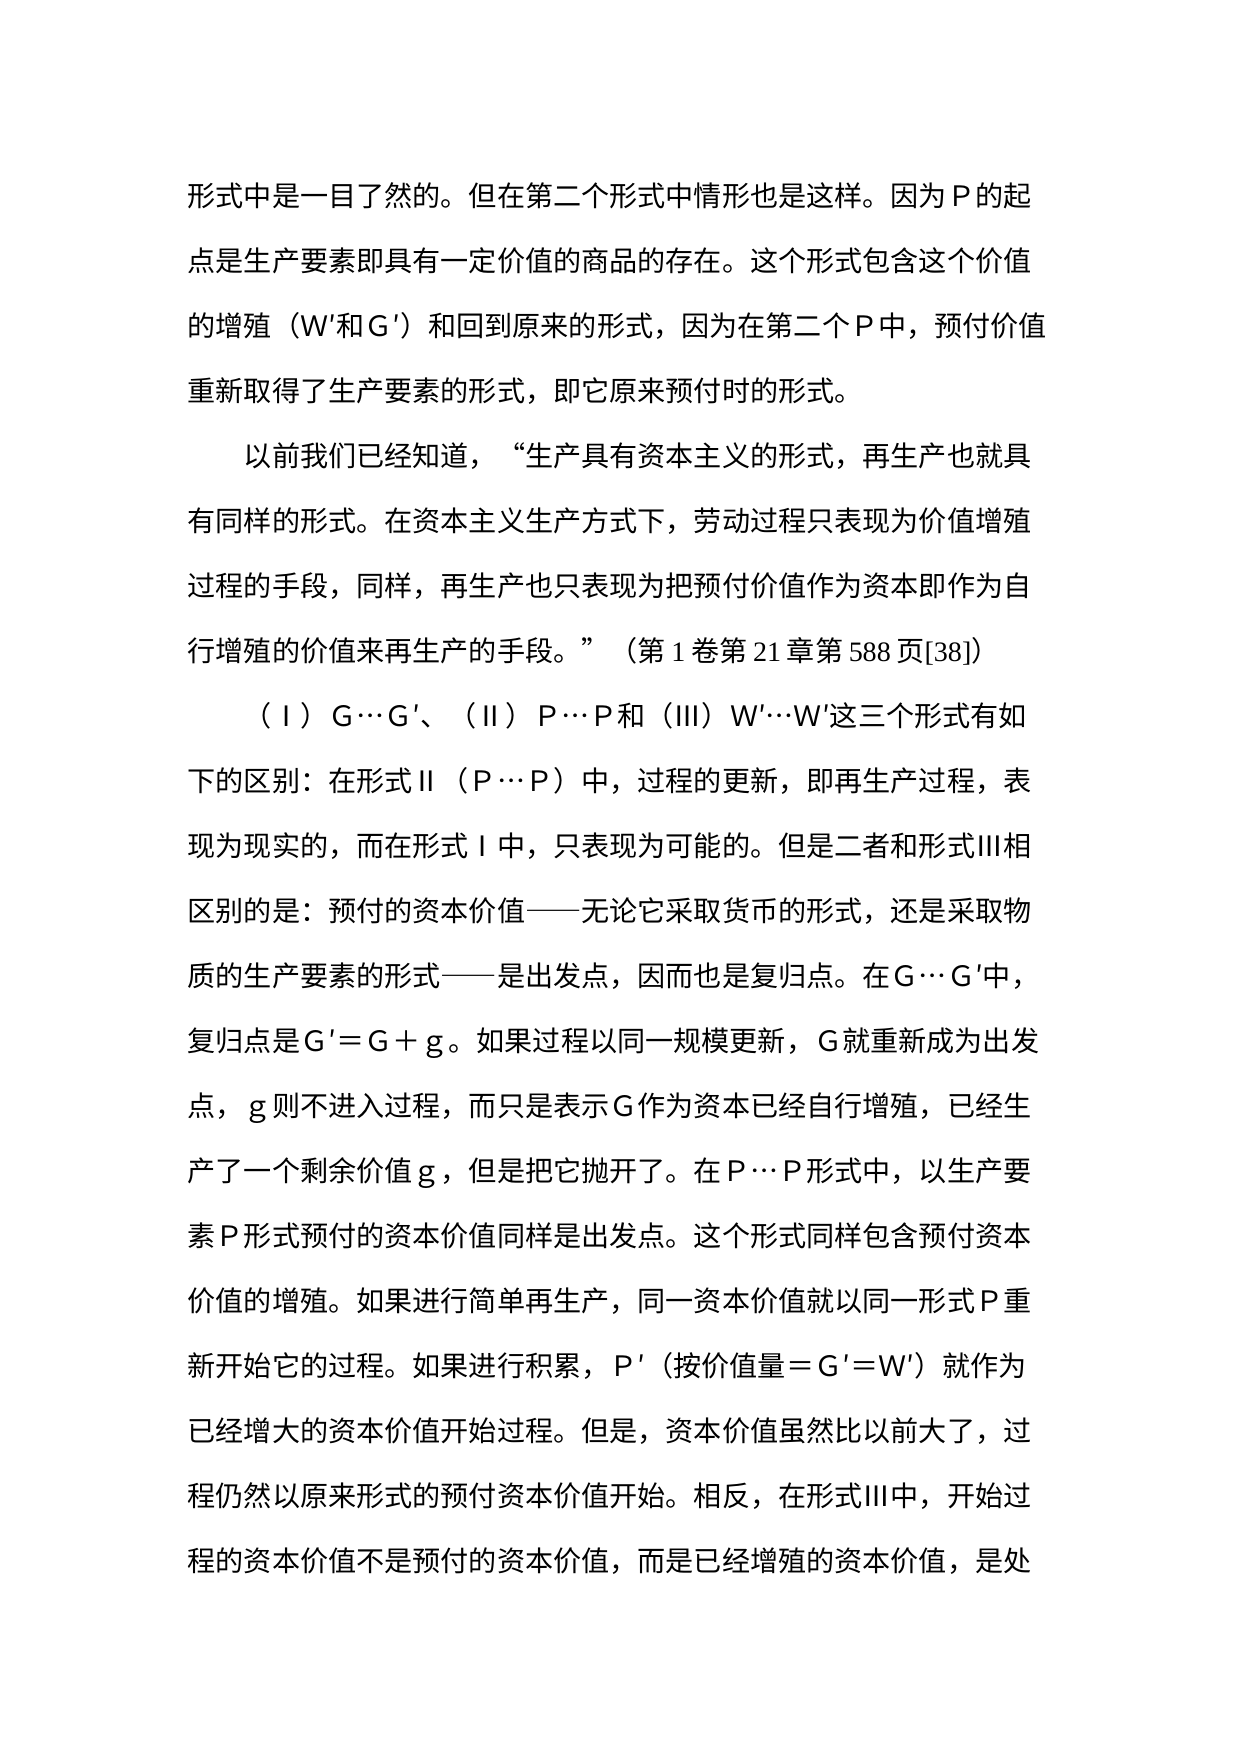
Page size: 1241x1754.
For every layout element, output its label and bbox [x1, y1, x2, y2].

text [187, 162, 1053, 1592]
